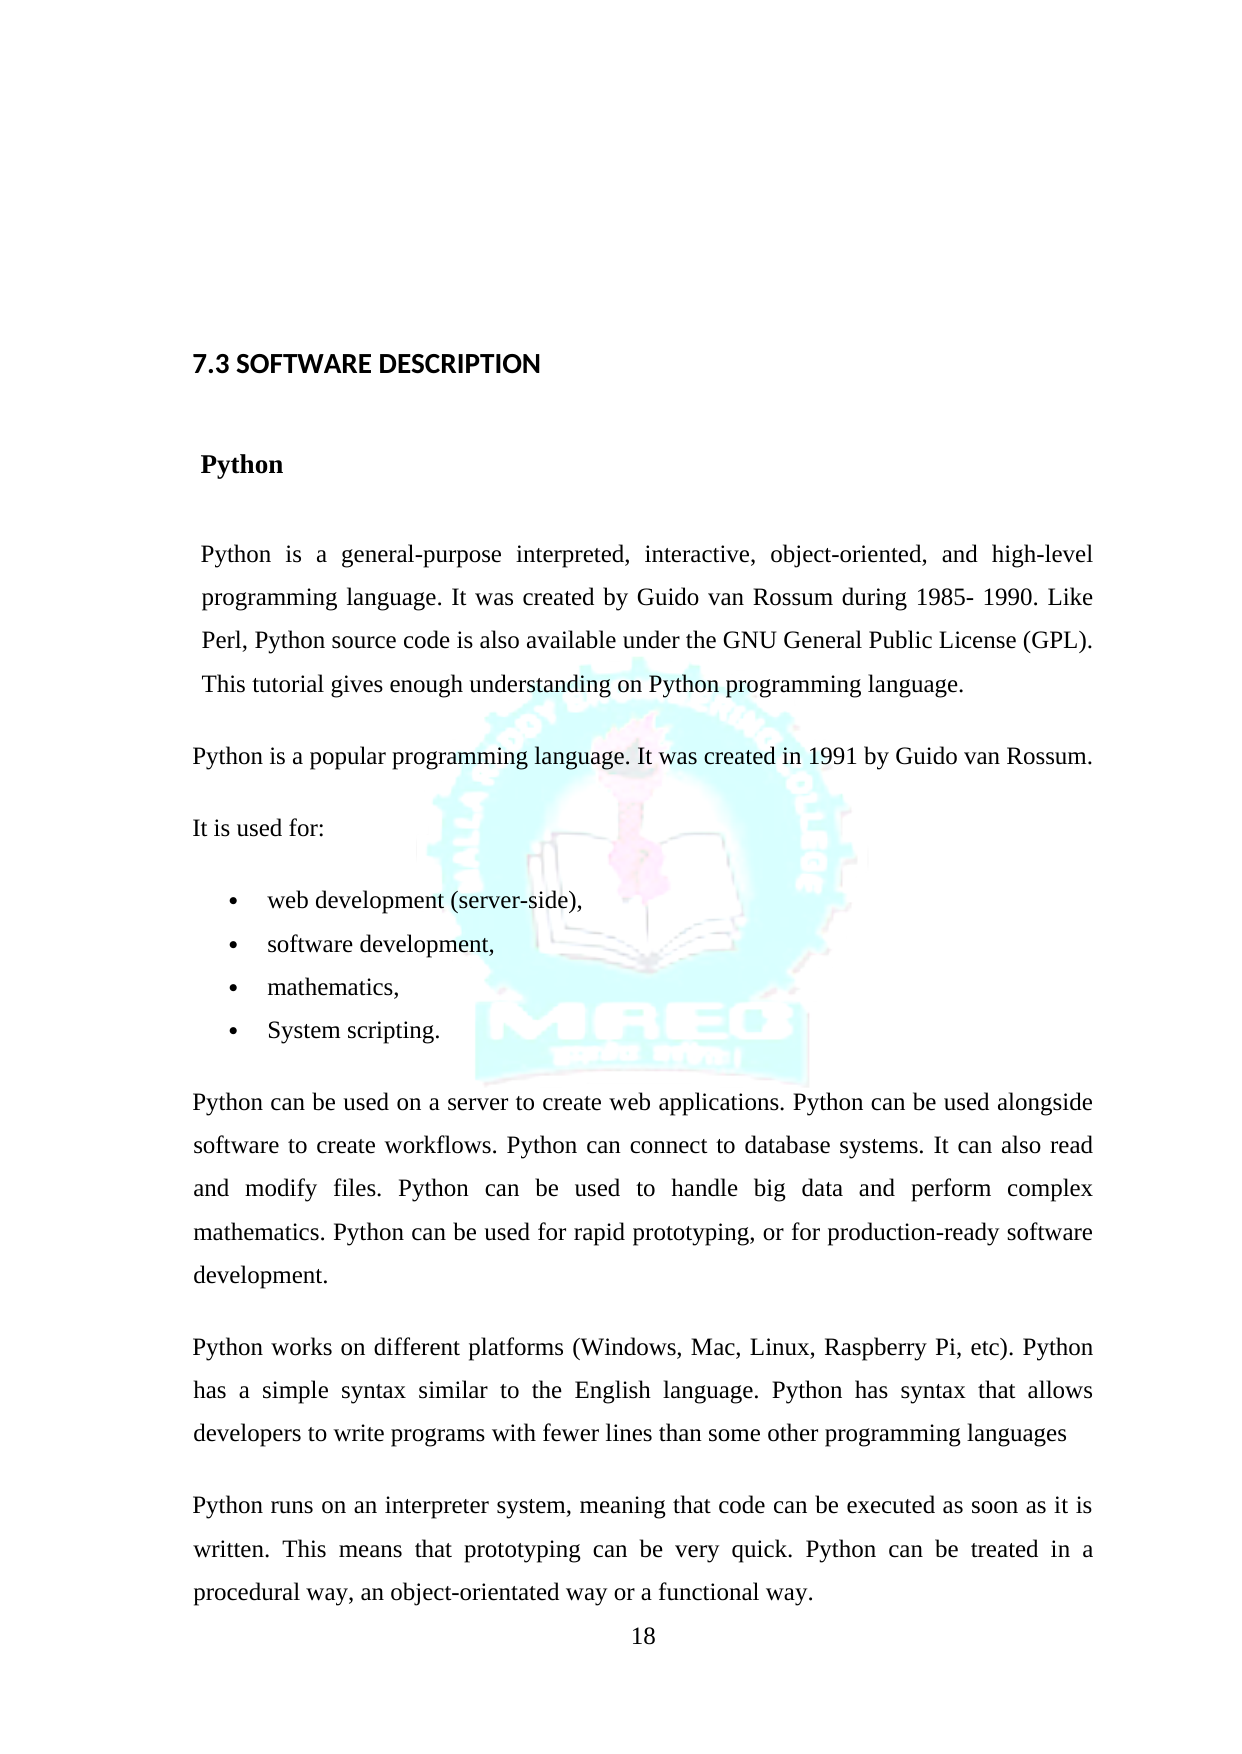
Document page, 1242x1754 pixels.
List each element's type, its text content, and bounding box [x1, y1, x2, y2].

text Python runs on an interpreter system, meaning that code can be executed as soon as it is written. This means that prototyping can be very quick. Python can be treated in a procedural way, an object-orientated way or a functional way. [192, 1491, 1094, 1606]
list mathematics, [229, 972, 1094, 1001]
list web development (server-side), [229, 886, 1094, 914]
text Python [200, 448, 1094, 480]
text It is used for: [192, 813, 1094, 842]
list software development, [229, 929, 1094, 957]
text 7.3 SOFTWARE DESCRIPTION [192, 346, 1094, 381]
text Python can be used on a server to create web applications. Python can be used alongside software to create workflows. Python can connect to database systems. It can also read and modify files. Python can be used to handle big data and perform complex mathematics. Python can be used for rapid prototyping, or for production-ready software development. [192, 1087, 1094, 1288]
text Python works on different platforms (Windows, Mac, Linux, Raspberry Pi, etc). Python has a simple syntax similar to the English language. Python has syntax that allows developers to write programs with fewer lines than some other programming languages [192, 1332, 1094, 1447]
list System scripting. [229, 1015, 1094, 1044]
text Python is a popular programming language. It was created in 1991 by Guido van Rossum. [192, 741, 1094, 770]
text Python is a general-purpose interpreted, interactive, object-oriented, and high-level programming language. It was created by Guido van Rossum during 1985- 1990. Like Perl, Python source code is also available under the GNU General Public License (GPL). This tutorial gives enough understanding on Python programming language. [200, 539, 1094, 697]
